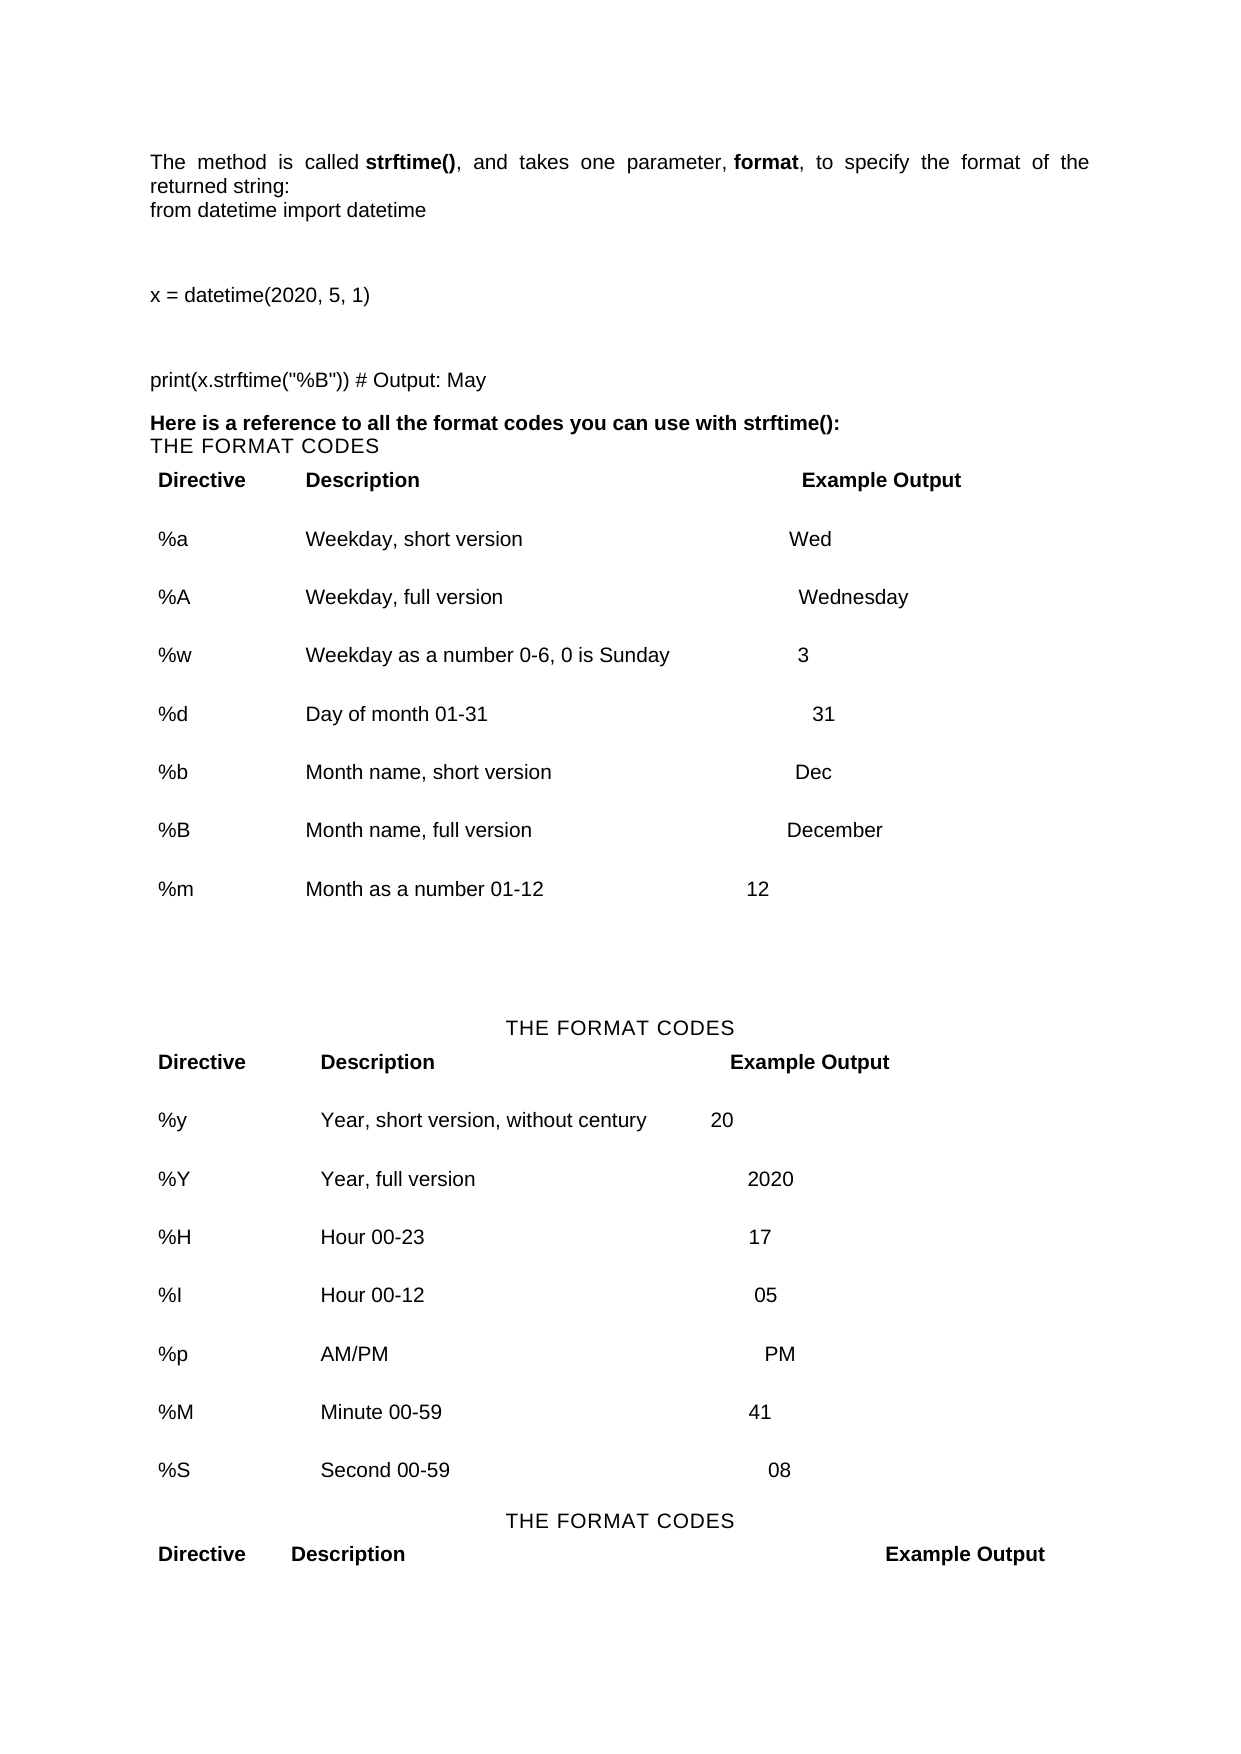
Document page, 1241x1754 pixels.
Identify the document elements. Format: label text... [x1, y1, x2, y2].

table_cell Hour 00-12 05 [313, 1275, 1240, 1333]
table_header Directive [150, 1534, 283, 1593]
table_cell %Y [150, 1159, 312, 1217]
table_cell Weekday, full version Wednesday [298, 577, 1240, 635]
table_cell %a [150, 519, 298, 577]
table_cell Weekday as a number 0-6, 0 is Sunday 3 [298, 635, 1240, 693]
subtitle THE FORMAT CODES [150, 1508, 1090, 1532]
table_cell %b [150, 752, 298, 810]
table_cell Month name, short version Dec [298, 752, 1240, 810]
subtitle THE FORMAT CODES [150, 434, 1090, 458]
table_cell Hour 00-23 17 [313, 1217, 1240, 1275]
text print(x.strftime("%B")) # Output: May [150, 368, 1090, 392]
table_cell %m [150, 869, 298, 1016]
table_header Directive [150, 460, 298, 518]
table_cell %H [150, 1217, 312, 1275]
table_cell Year, full version 2020 [313, 1159, 1240, 1217]
table_cell Day of month 01-31 31 [298, 694, 1240, 752]
table_cell Second 00-59 08 [313, 1450, 1240, 1508]
table_header Description Example Output [283, 1534, 1240, 1593]
text x = datetime(2020, 5, 1) [150, 283, 1090, 307]
subtitle THE FORMAT CODES [150, 1016, 1090, 1040]
table_header Description Example Output [298, 460, 1240, 518]
table_cell %y [150, 1100, 312, 1158]
text Here is a reference to all the format codes you can use with strftime(): [150, 410, 1090, 434]
table_cell %w [150, 635, 298, 693]
table_cell %M [150, 1392, 312, 1450]
table_cell %p [150, 1334, 312, 1392]
table_cell Month name, full version December [298, 810, 1240, 868]
table_cell %A [150, 577, 298, 635]
table_cell Month as a number 01-12 12 [298, 869, 1240, 1016]
table_header Description Example Output [313, 1042, 1240, 1100]
table_cell %d [150, 694, 298, 752]
table_cell AM/PM PM [313, 1334, 1240, 1392]
table_cell Year, short version, without century 20 [313, 1100, 1240, 1158]
table_cell Weekday, short version Wed [298, 519, 1240, 577]
table_header Directive [150, 1042, 312, 1100]
table_cell Minute 00-59 41 [313, 1392, 1240, 1450]
table_cell %S [150, 1450, 312, 1508]
table_cell %I [150, 1275, 312, 1333]
text from datetime import datetime [150, 198, 1090, 222]
table_cell %B [150, 810, 298, 868]
text The method is called strftime(), and takes one parameter, format, to specify the format of the returned string: [150, 150, 1090, 198]
